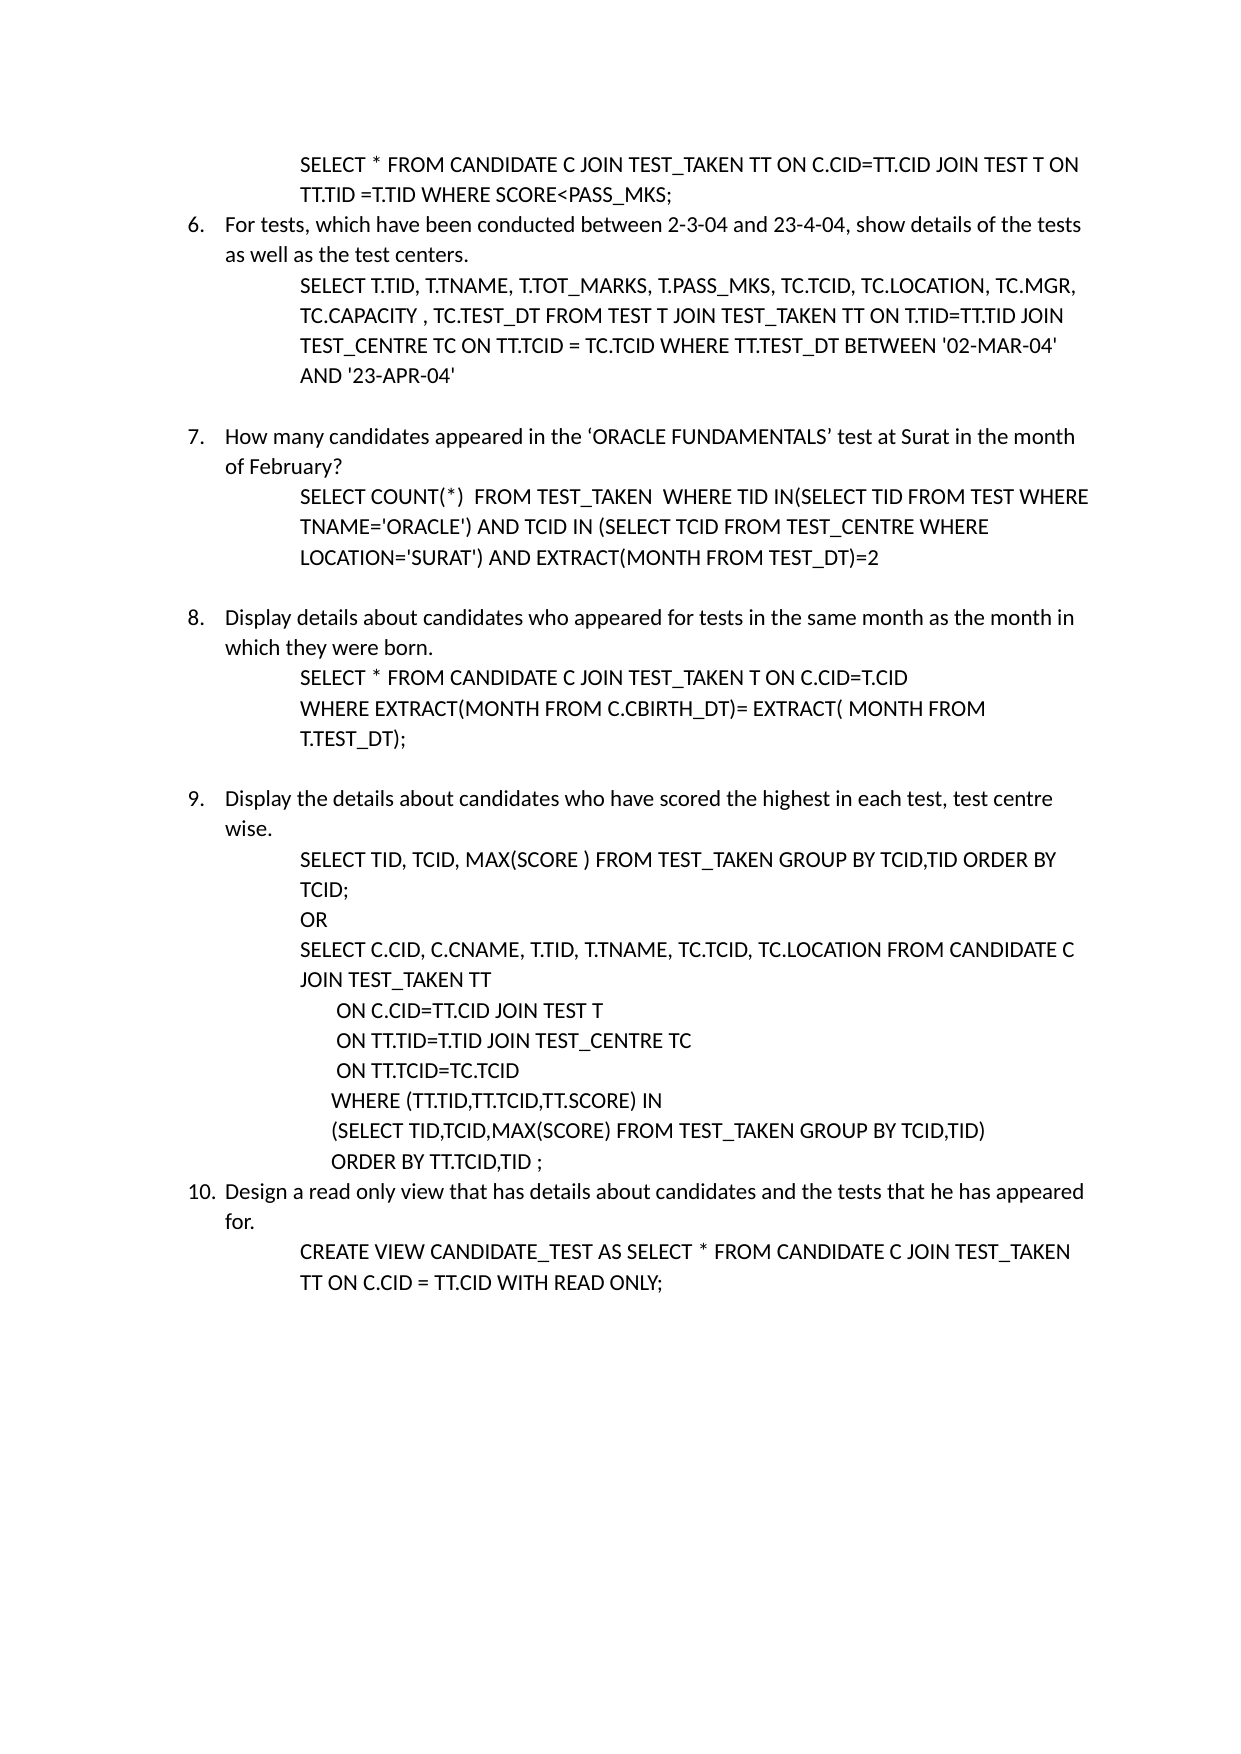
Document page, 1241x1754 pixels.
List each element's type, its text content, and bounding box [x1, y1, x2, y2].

list SELECT * FROM CANDIDATE C JOIN TEST_TAKEN TT ON C.CID=TT.CID JOIN TEST T ON TT.TID =T.TID WHERE SCORE<PASS_MKS; [300, 150, 1090, 208]
list WHERE (TT.TID,TT.TCID,TT.SCORE) IN [300, 1086, 1090, 1114]
list SELECT T.TID, T.TNAME, T.TOT_MARKS, T.PASS_MKS, TC.TCID, TC.LOCATION, TC.MGR, TC.CAPACITY , TC.TEST_DT FROM TEST T JOIN TEST_TAKEN TT ON T.TID=TT.TID JOIN TEST_CENTRE TC ON TT.TCID = TC.TCID WHERE TT.TEST_DT BETWEEN '02-MAR-04' AND '23-APR-04' [300, 271, 1090, 389]
list Display details about candidates who appeared for tests in the same month as the month in which they were born. [187, 603, 1090, 661]
list How many candidates appeared in the ‘ORACLE FUNDAMENTALS’ test at Surat in the month of February? [187, 422, 1090, 480]
list ON C.CID=TT.CID JOIN TEST T [300, 996, 1090, 1024]
list ON TT.TCID=TC.TCID [300, 1056, 1090, 1084]
list OR [300, 905, 1090, 933]
list CREATE VIEW CANDIDATE_TEST AS SELECT * FROM CANDIDATE C JOIN TEST_TAKEN TT ON C.CID = TT.CID WITH READ ONLY; [300, 1237, 1090, 1296]
list SELECT * FROM CANDIDATE C JOIN TEST_TAKEN T ON C.CID=T.CID [150, 663, 1090, 692]
list SELECT TID, TCID, MAX(SCORE ) FROM TEST_TAKEN GROUP BY TCID,TID ORDER BY TCID; [300, 845, 1090, 903]
list WHERE EXTRACT(MONTH FROM C.CBIRTH_DT)= EXTRACT( MONTH FROM T.TEST_DT); [300, 694, 1090, 752]
list Display the details about candidates who have scored the highest in each test, test centre wise. [187, 784, 1090, 843]
list For tests, which have been conducted between 2-3-04 and 23-4-04, show details of the tests as well as the test centers. [187, 210, 1090, 269]
list (SELECT TID,TCID,MAX(SCORE) FROM TEST_TAKEN GROUP BY TCID,TID) [300, 1117, 1090, 1145]
list Design a read only view that has details about candidates and the tests that he has appeared for. [187, 1177, 1090, 1235]
list SELECT COUNT(*) FROM TEST_TAKEN WHERE TID IN(SELECT TID FROM TEST WHERE TNAME='ORACLE') AND TCID IN (SELECT TCID FROM TEST_CENTRE WHERE LOCATION='SURAT') AND EXTRACT(MONTH FROM TEST_DT)=2 [300, 482, 1090, 571]
list SELECT C.CID, C.CNAME, T.TID, T.TNAME, TC.TCID, TC.LOCATION FROM CANDIDATE C JOIN TEST_TAKEN TT [300, 935, 1090, 994]
list ON TT.TID=T.TID JOIN TEST_CENTRE TC [300, 1026, 1090, 1054]
list ORDER BY TT.TCID,TID ; [300, 1147, 1090, 1175]
